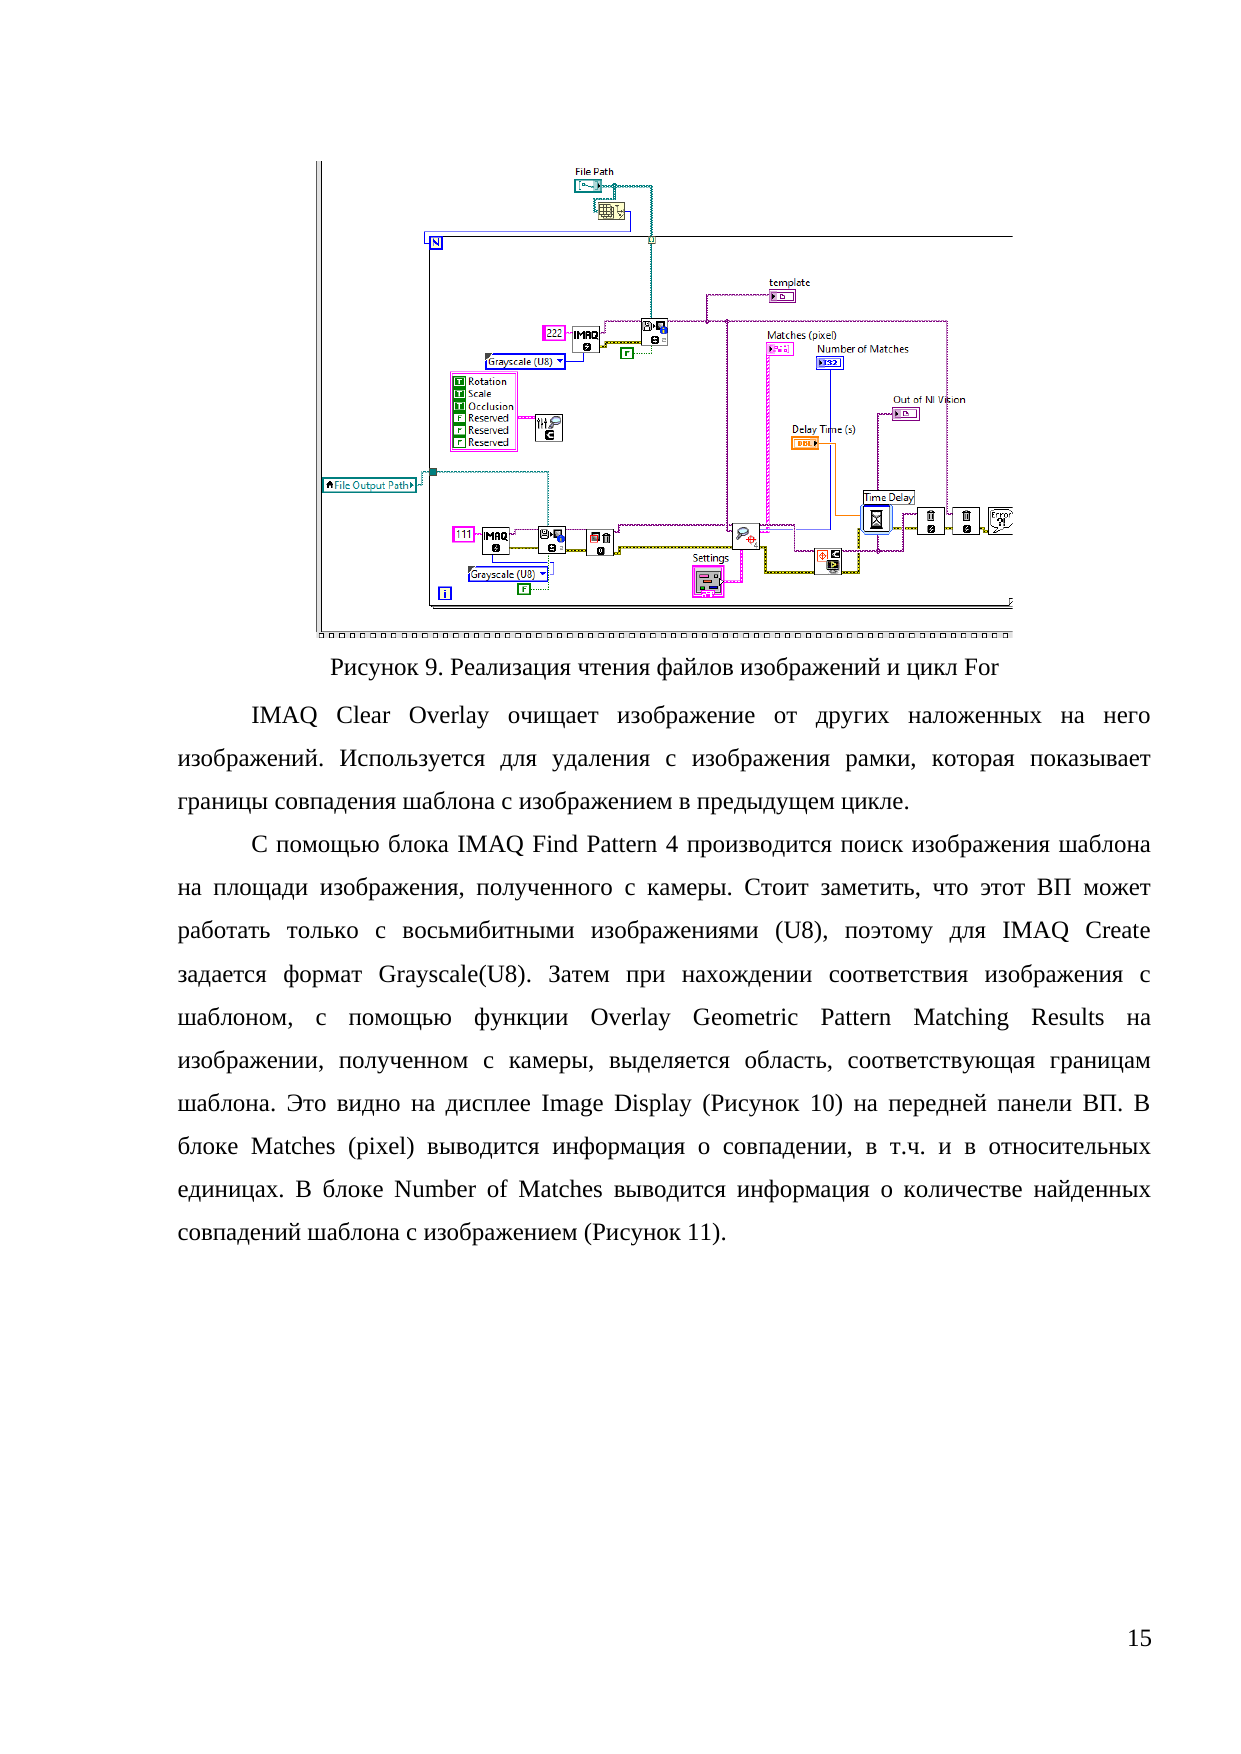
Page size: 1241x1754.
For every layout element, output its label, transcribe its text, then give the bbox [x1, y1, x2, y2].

picture [316, 161, 1013, 638]
text IMAQ Clear Overlay очищает изображение от других наложенных на него изображений. Используется для удаления с изображения рамки, которая показывает границы совпадения шаблона с изображением в предыдущем цикле. [177, 700, 1152, 815]
text С помощью блока IMAQ Find Pattern 4 производится поиск изображения шаблона на площади изображения, полученного с камеры. Стоит заметить, что этот ВП может работать только с восьмибитными изображениями (U8), поэтому для IMAQ Create задается формат Grayscale(U8). Затем при нахождении соответствия изображения с шаблоном, с помощью функции Overlay Geometric Pattern Matching Results на изображении, полученном с камеры, выделяется область, соответствующая границам шаблона. Это видно на дисплее Image Display (Рисунок 10) на передней панели ВП. В блоке Matches (pixel) выводится информация о совпадении, в т.ч. и в относительных единицах. В блоке Number of Matches выводится информация о количестве найденных совпадений шаблона с изображением (Рисунок 11). [177, 829, 1152, 1246]
text Рисунок 9. Реализация чтения файлов изображений и цикл For [177, 652, 1152, 681]
